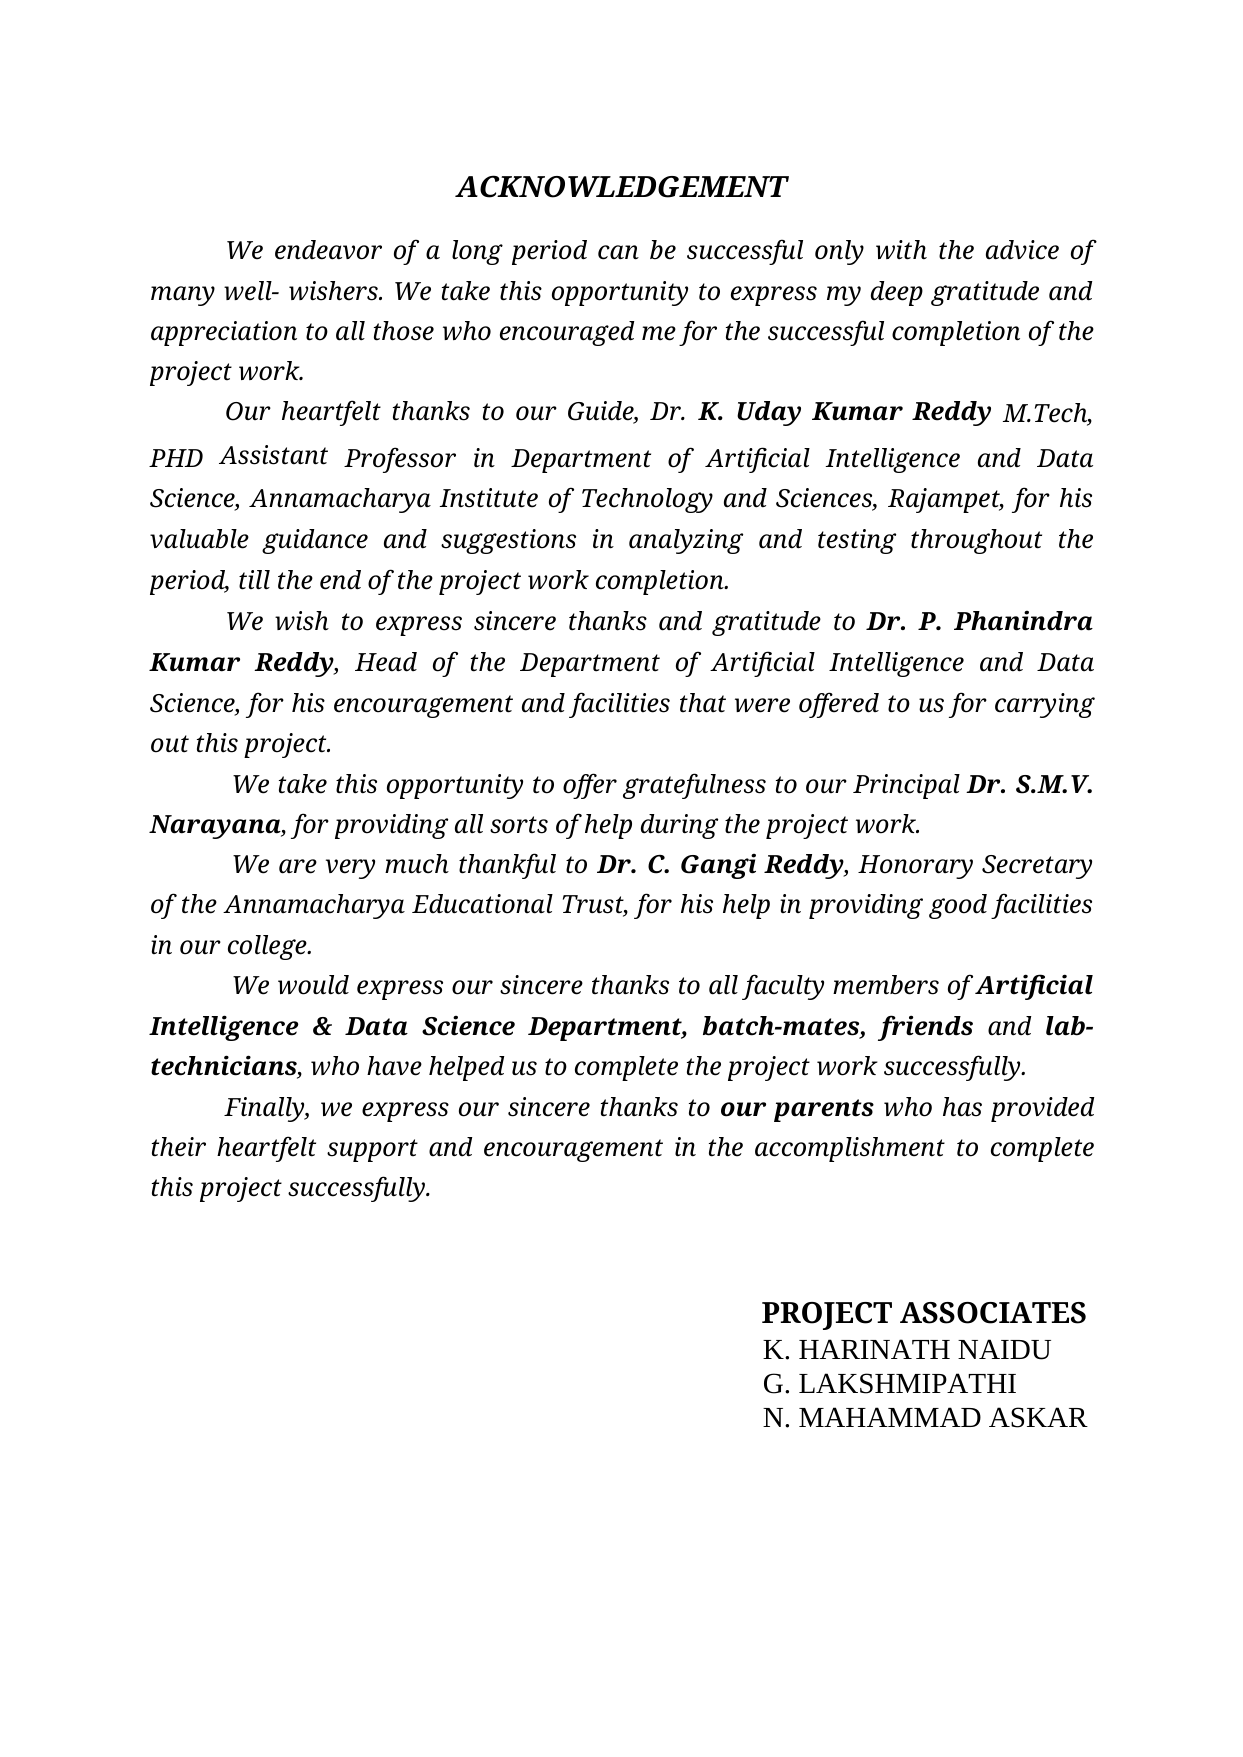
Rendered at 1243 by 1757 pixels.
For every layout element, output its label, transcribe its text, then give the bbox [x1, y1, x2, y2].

text We wish to express sincere thanks and gratitude to Dr. P. Phanindra Kumar Reddy, Head of the Department of Artificial Intelligence and Data Science, for his encouragement and facilities that were offered to us for carrying out this project. [150, 603, 1094, 760]
text Finally, we express our sincere thanks to our parents who has provided their heartfelt support and encouragement in the accomplishment to complete this project successfully. [150, 1090, 1094, 1204]
subtitle PROJECT ASSOCIATES [761, 1292, 1182, 1332]
text Our heartfelt thanks to our Guide, Dr. K. Uday Kumar Reddy M.Tech, PHD Assistant Professor in Department of Artificial Intelligence and Data Science, Annamacharya Institute of Technology and Sciences, Rajampet, for his valuable guidance and suggestions in analyzing and testing throughout the period, till the end of the project work completion. [150, 393, 1094, 597]
text We are very much thankful to Dr. C. Gangi Reddy, Honorary Secretary of the Annamacharya Educational Trust, for his help in providing good facilities in our college. [150, 847, 1093, 961]
text We endeavor of a long period can be successful only with the advice of many well- wishers. We take this opportunity to express my deep gratitude and appreciation to all those who encouraged me for the successful completion of the project work. [150, 233, 1094, 387]
text K. HARINATH NAIDU [763, 1332, 1182, 1366]
text We take this opportunity to offer gratefulness to our Principal Dr. S.M.V. Narayana, for providing all sorts of help during the project work. [150, 767, 1095, 841]
text We would express our sincere thanks to all faculty members of Artificial Intelligence & Data Science Department, batch-mates, friends and lab-technicians, who have helped us to complete the project work successfully. [150, 967, 1094, 1083]
text ACKNOWLEDGEMENT [131, 167, 1112, 205]
text G. LAKSHMIPATHI [763, 1366, 1182, 1399]
text N. MAHAMMAD ASKAR [763, 1400, 1182, 1433]
